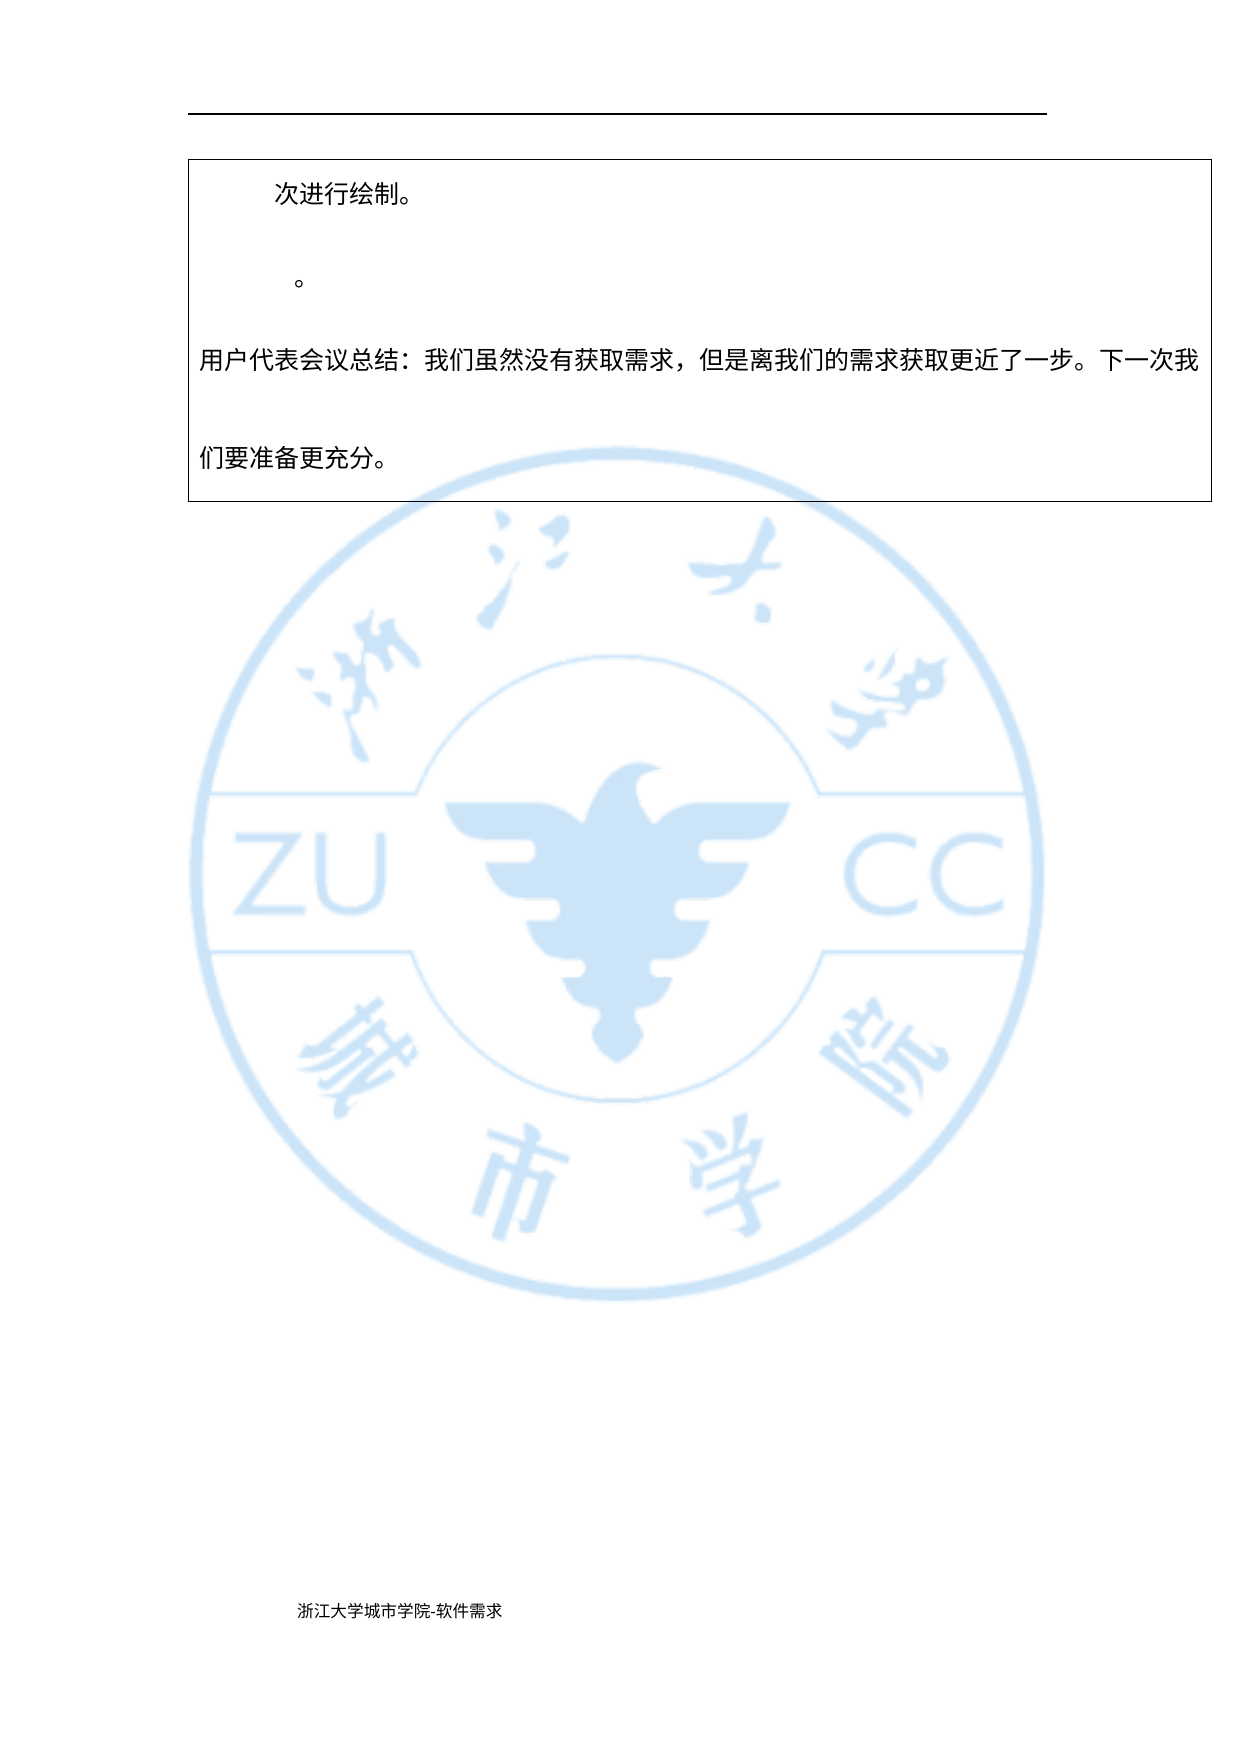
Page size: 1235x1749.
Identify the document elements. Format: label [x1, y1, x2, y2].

table_cell [189, 160, 1211, 501]
